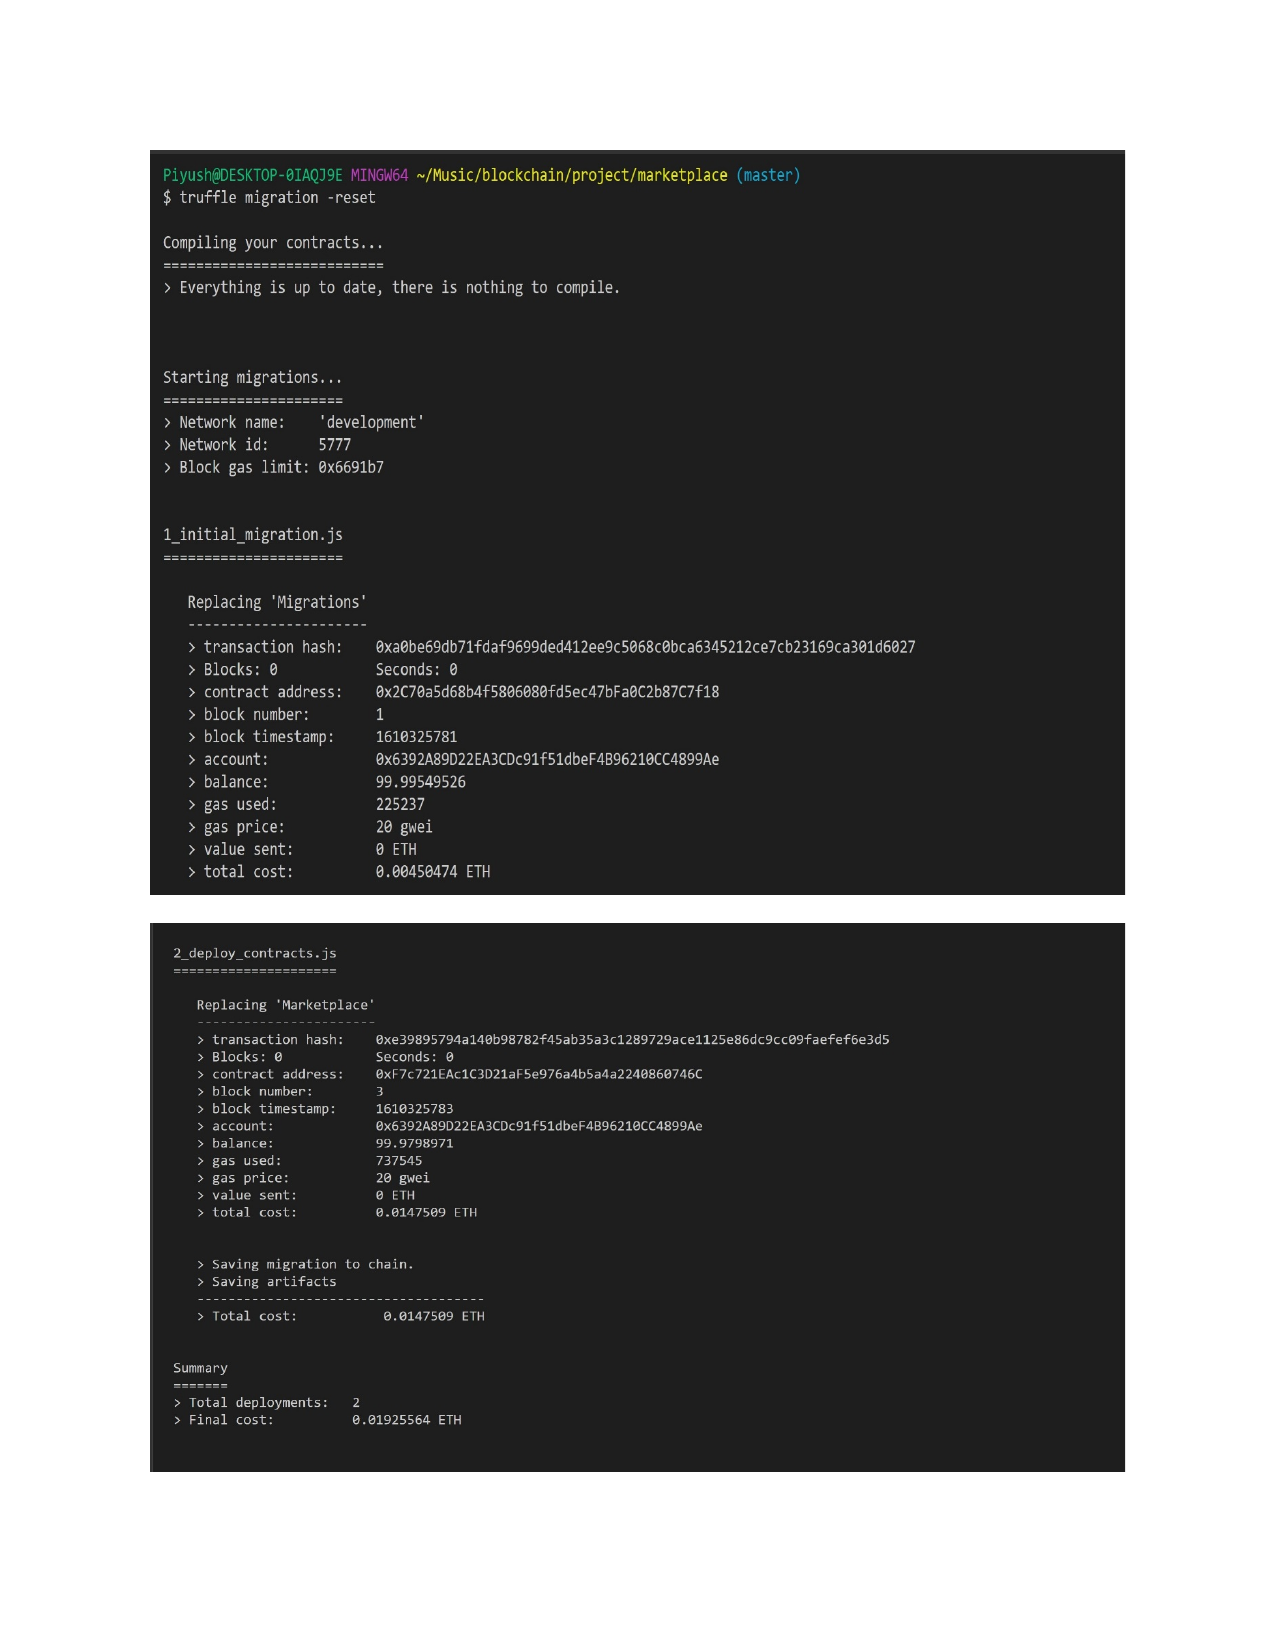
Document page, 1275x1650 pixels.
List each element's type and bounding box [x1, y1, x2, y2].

picture [150, 150, 1125, 895]
picture [150, 923, 1125, 1472]
